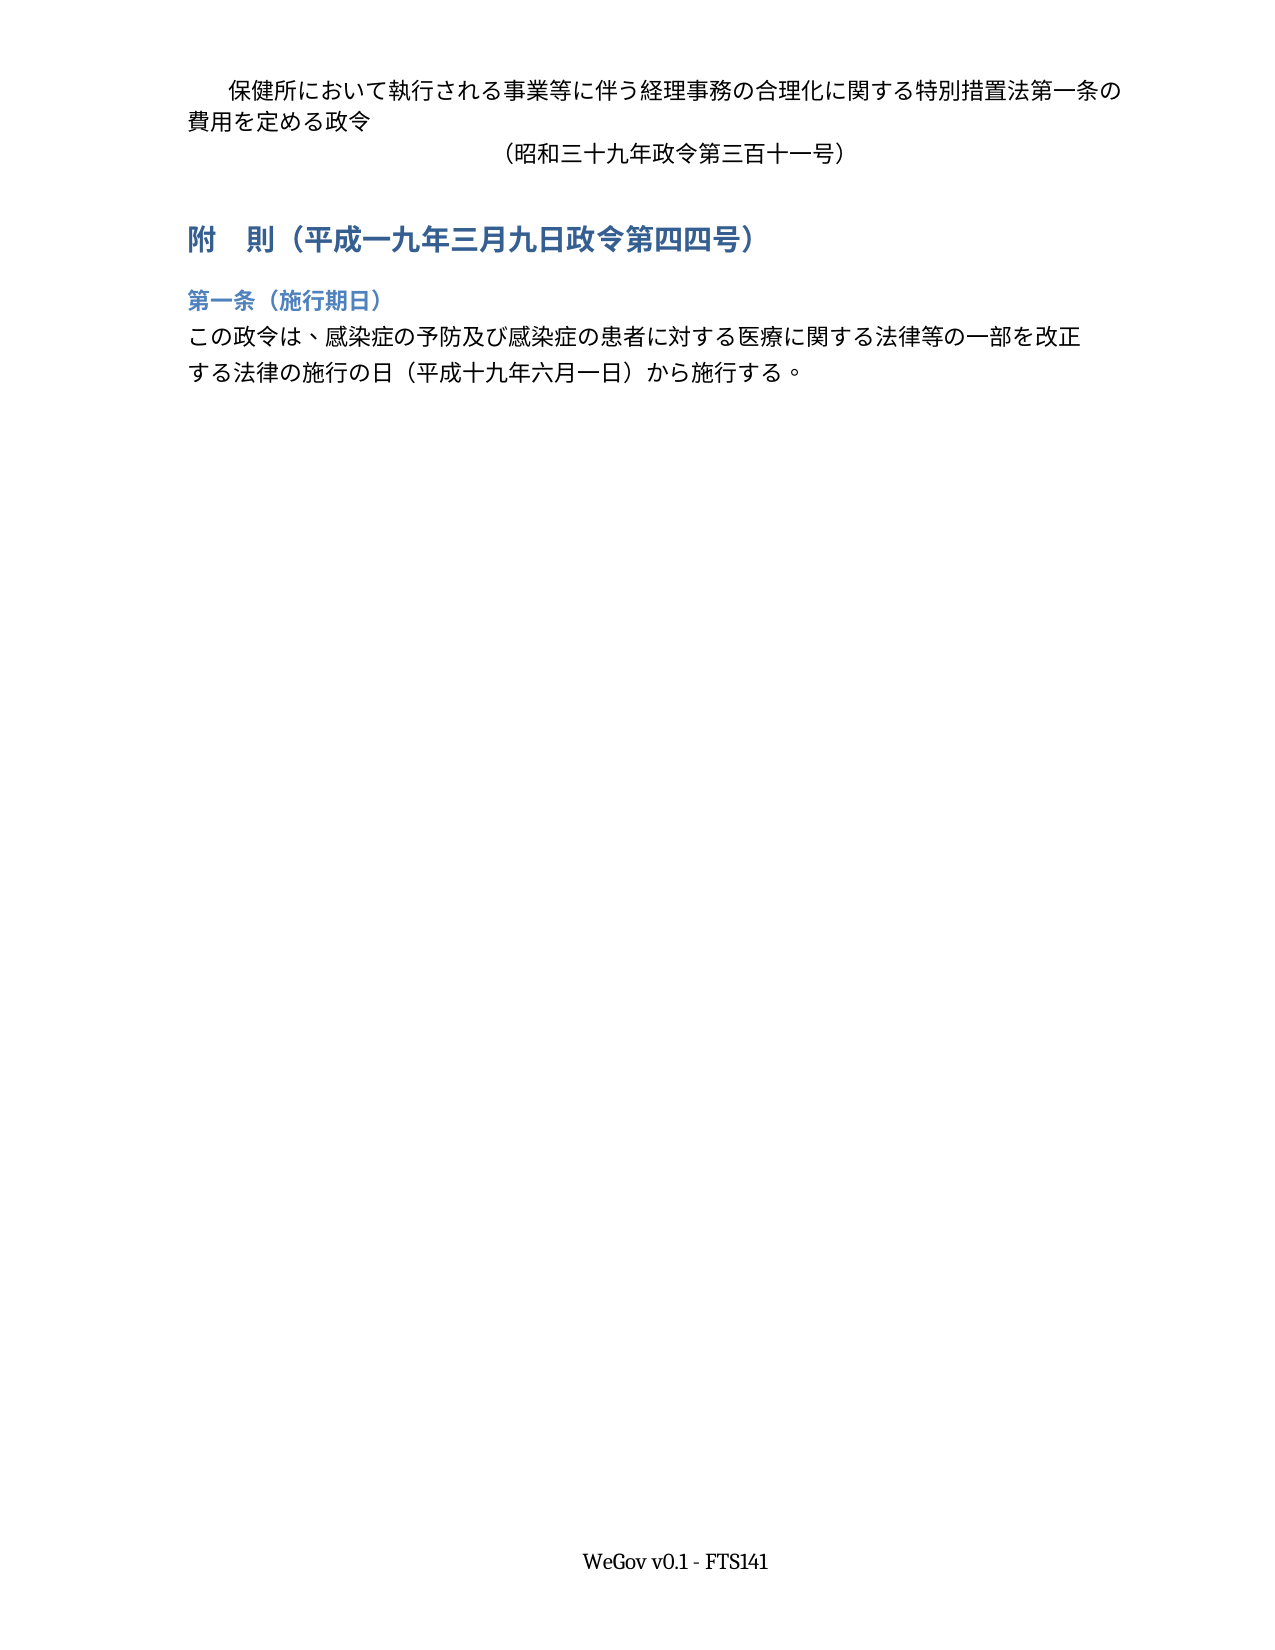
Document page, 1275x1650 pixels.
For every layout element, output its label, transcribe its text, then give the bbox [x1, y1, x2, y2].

subtitle 第一条（施行期日） [187, 285, 1087, 316]
subtitle 附 則（平成一九年三月九日政令第四四号） [187, 219, 1087, 258]
text この政令は、感染症の予防及び感染症の患者に対する医療に関する法律等の一部を改正する法律の施行の日（平成十九年六月一日）から施行する。 [187, 321, 1087, 388]
